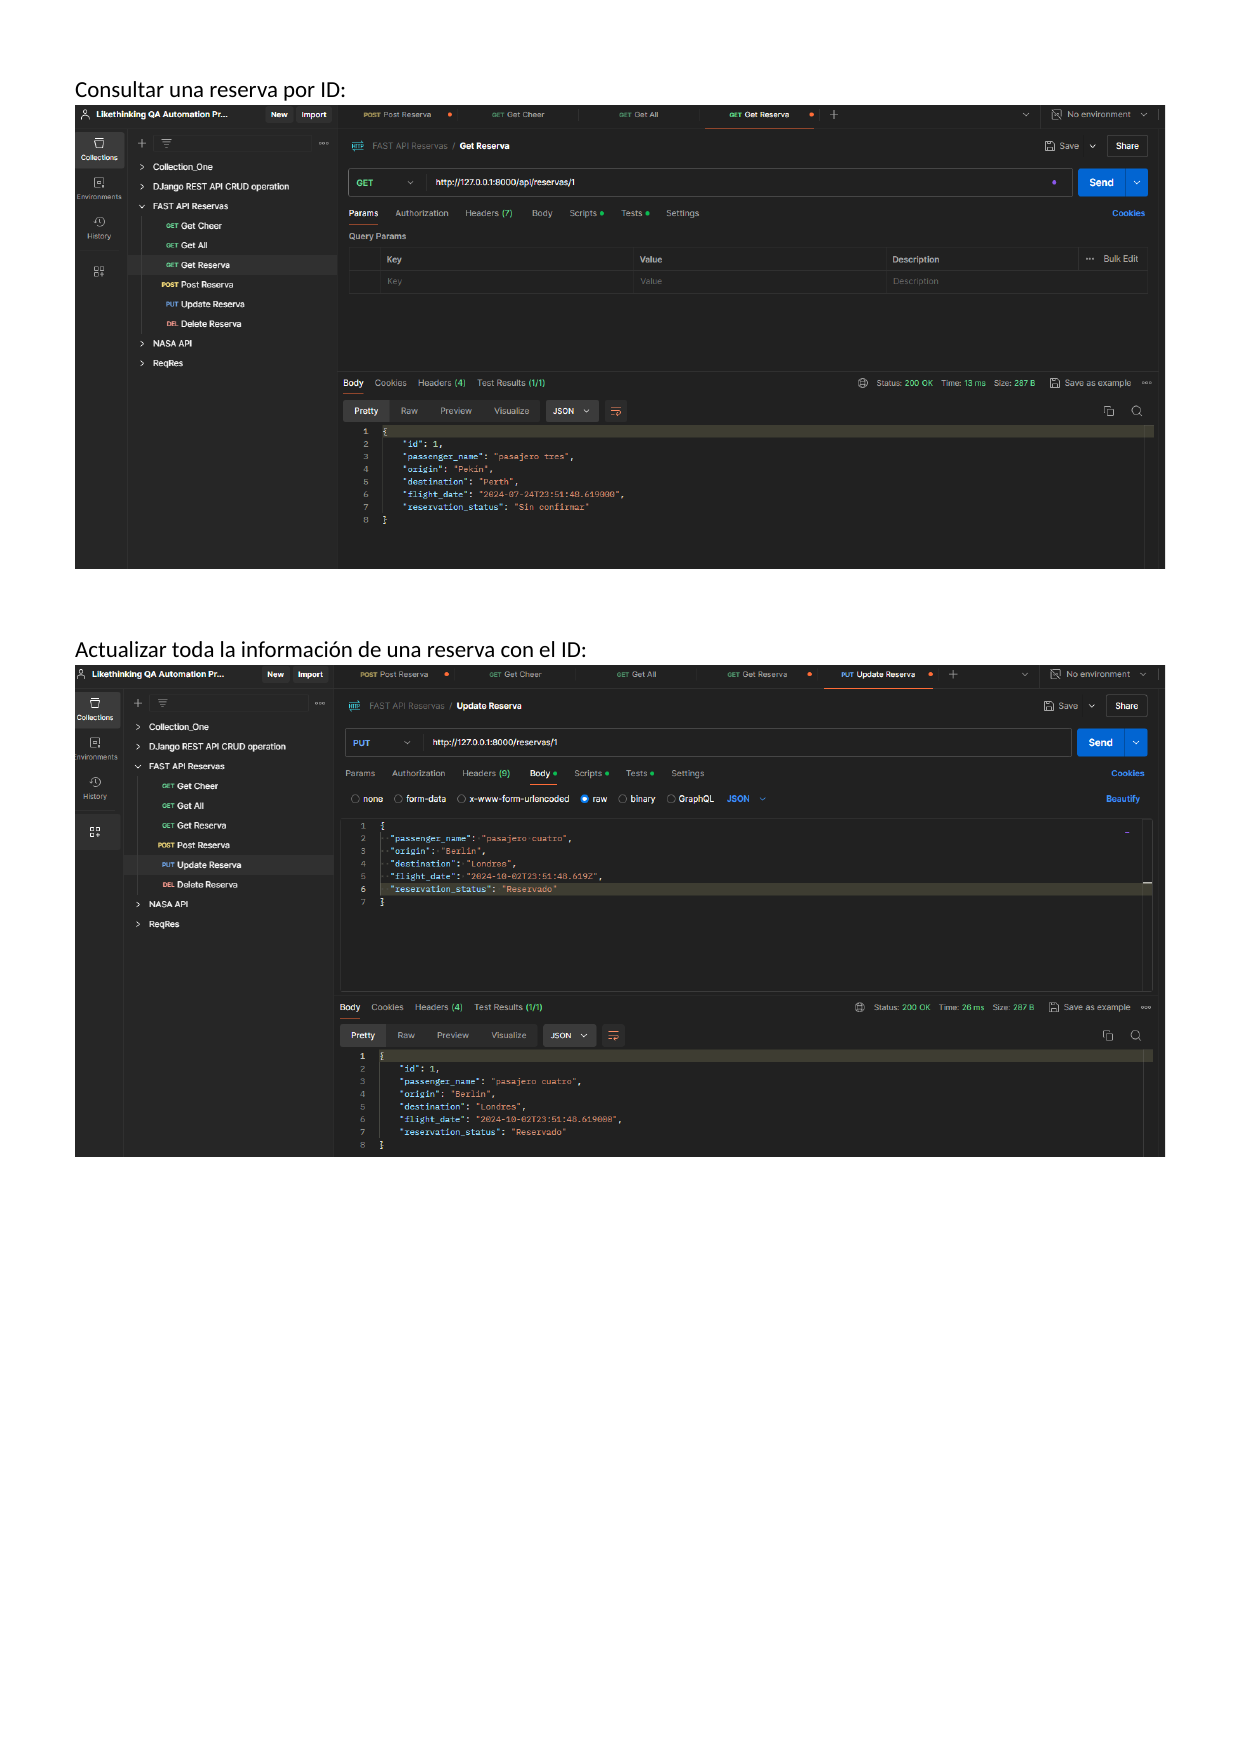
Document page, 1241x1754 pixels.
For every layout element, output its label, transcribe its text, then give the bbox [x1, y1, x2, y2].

picture [75, 105, 1166, 569]
text Consultar una reserva por ID: [75, 75, 1165, 105]
text Actualizar toda la información de una reserva con el ID: [75, 635, 1165, 665]
picture [75, 665, 1166, 1157]
